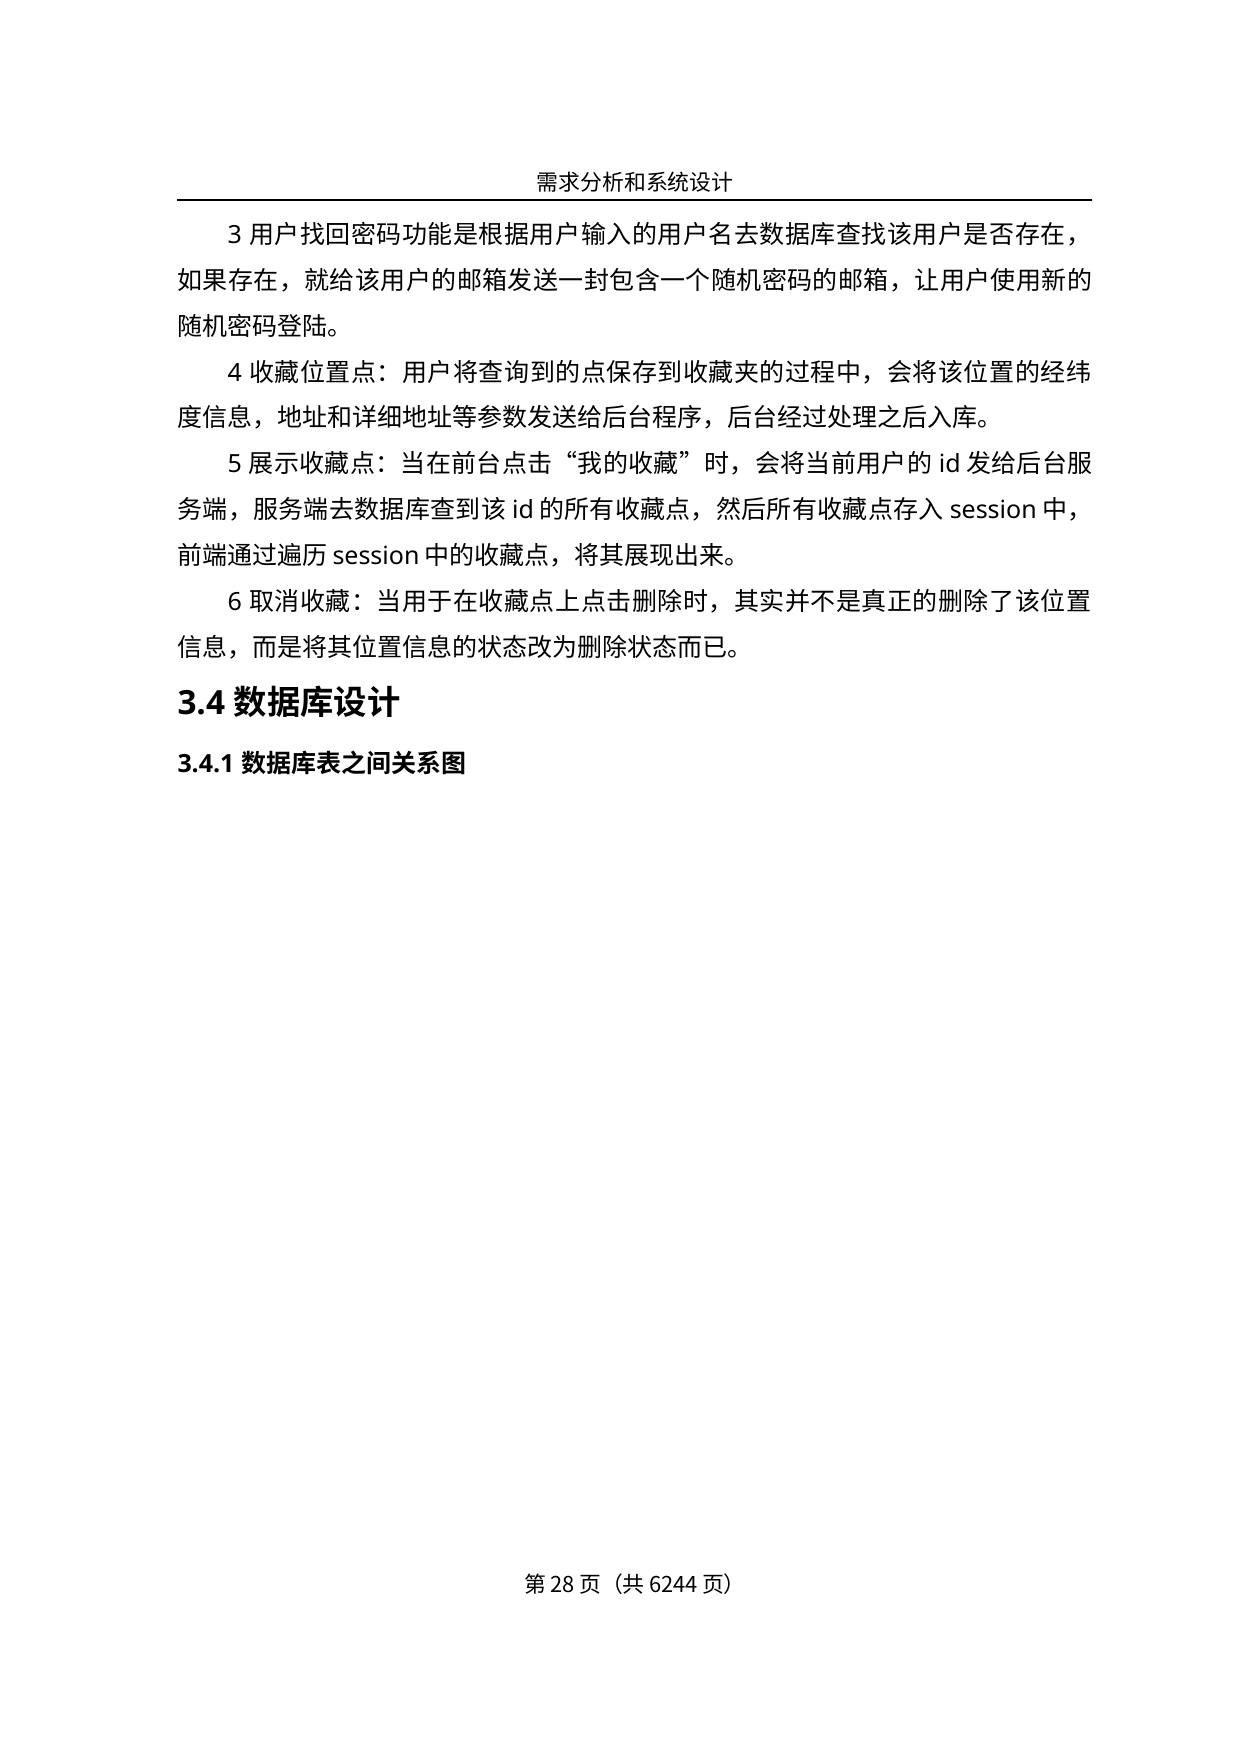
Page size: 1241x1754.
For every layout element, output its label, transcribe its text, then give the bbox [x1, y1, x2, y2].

text 5 展示收藏点：当在前台点击“我的收藏”时，会将当前用户的id发给后台服务端，服务端去数据库查到该id的所有收藏点，然后所有收藏点存入session中，前端通过遍历session中的收藏点，将其展现出来。 [177, 436, 1092, 573]
text 6 取消收藏：当用于在收藏点上点击删除时，其实并不是真正的删除了该位置信息，而是将其位置信息的状态改为删除状态而已。 [177, 573, 1092, 665]
text 3.4.1 数据库表之间关系图 [177, 736, 1092, 782]
text 4 收藏位置点：用户将查询到的点保存到收藏夹的过程中，会将该位置的经纬度信息，地址和详细地址等参数发送给后台程序，后台经过处理之后入库。 [177, 344, 1092, 436]
text 3.4 数据库设计 [177, 678, 1092, 723]
text 3 用户找回密码功能是根据用户输入的用户名去数据库查找该用户是否存在，如果存在，就给该用户的邮箱发送一封包含一个随机密码的邮箱，让用户使用新的随机密码登陆。 [177, 207, 1092, 344]
